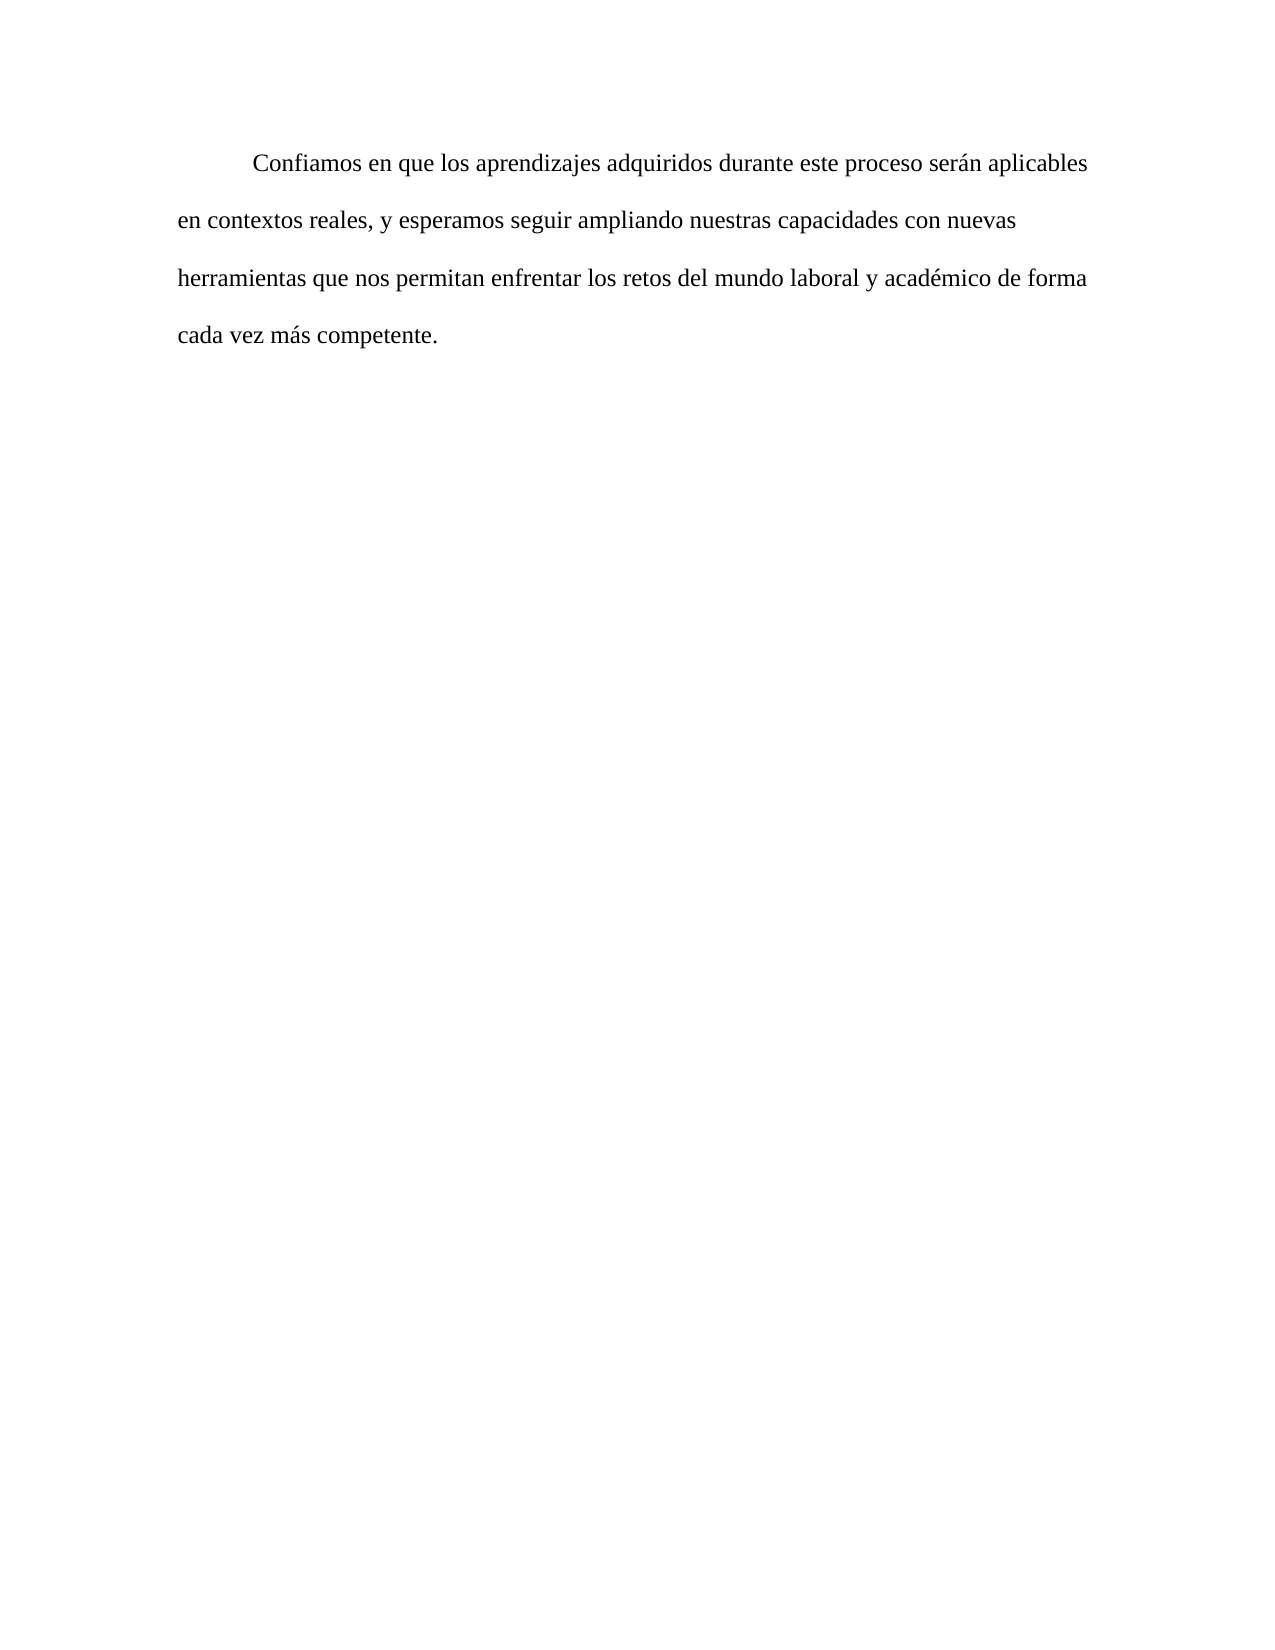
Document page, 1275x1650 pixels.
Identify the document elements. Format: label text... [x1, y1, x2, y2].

text Confiamos en que los aprendizajes adquiridos durante este proceso serán aplicables en contextos reales, y esperamos seguir ampliando nuestras capacidades con nuevas herramientas que nos permitan enfrentar los retos del mundo laboral y académico de forma cada vez más competente. [177, 148, 1098, 349]
